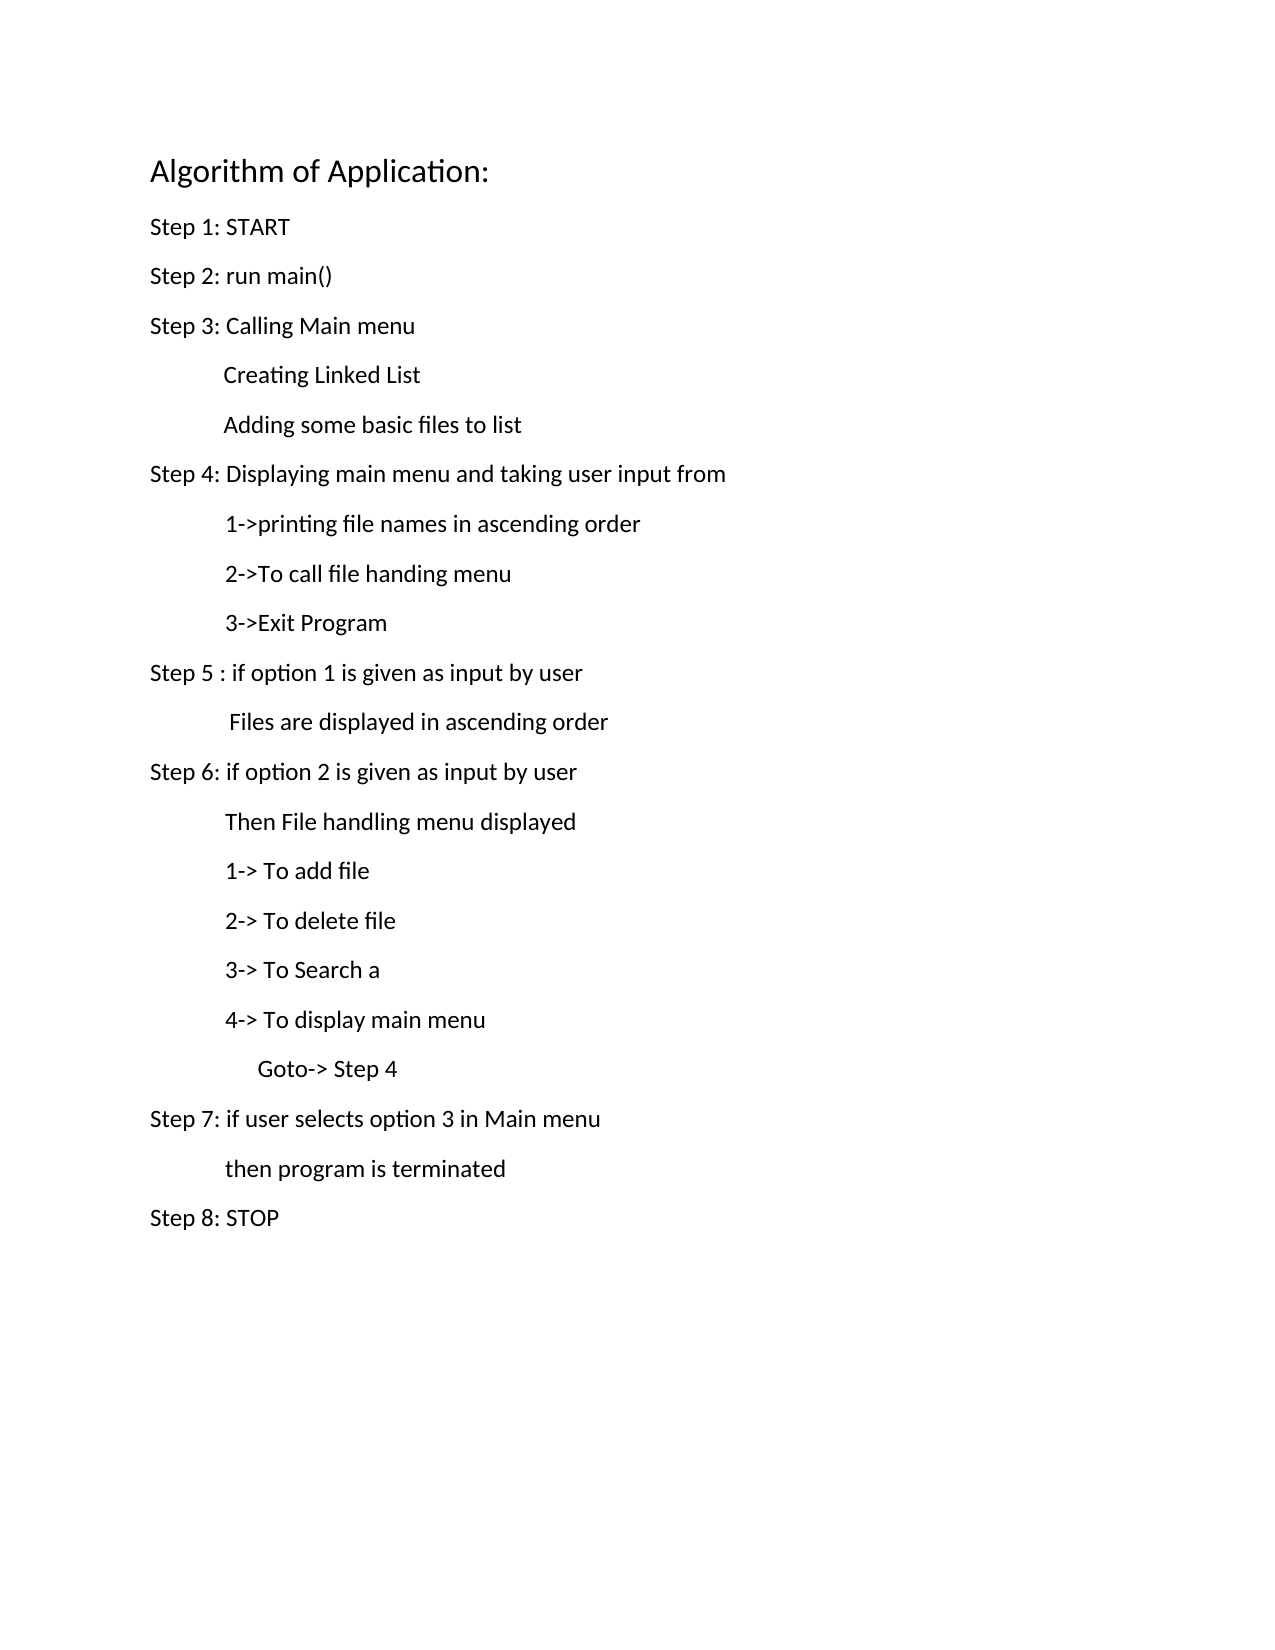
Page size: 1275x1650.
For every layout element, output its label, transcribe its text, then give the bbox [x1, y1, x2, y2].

text Algorithm of Application: [150, 150, 1125, 191]
text Step 1: START [150, 211, 1125, 241]
text 1-> To add file [150, 855, 1125, 886]
text Creating Linked List [150, 359, 1125, 390]
text Adding some basic files to list [150, 409, 1125, 439]
text Step 3: Calling Main menu [150, 310, 1125, 340]
text Goto-> Step 4 [150, 1053, 1125, 1084]
text Files are displayed in ascending order [150, 706, 1125, 737]
text Step 4: Displaying main menu and taking user input from [150, 458, 1125, 489]
text Step 6: if option 2 is given as input by user [150, 756, 1125, 787]
text Step 7: if user selects option 3 in Main menu [150, 1103, 1125, 1134]
text Step 8: STOP [150, 1202, 1125, 1233]
text Step 5 : if option 1 is given as input by user [150, 657, 1125, 687]
text 1->printing file names in ascending order [150, 508, 1125, 539]
text 3->Exit Program [150, 607, 1125, 638]
text 4-> To display main menu [150, 1004, 1125, 1034]
text 2-> To delete file [150, 905, 1125, 935]
text then program is terminated [150, 1153, 1125, 1183]
text 3-> To Search a [150, 954, 1125, 985]
text 2->To call file handing menu [150, 558, 1125, 588]
text Then File handling menu displayed [150, 806, 1125, 836]
text Step 2: run main() [150, 260, 1125, 291]
